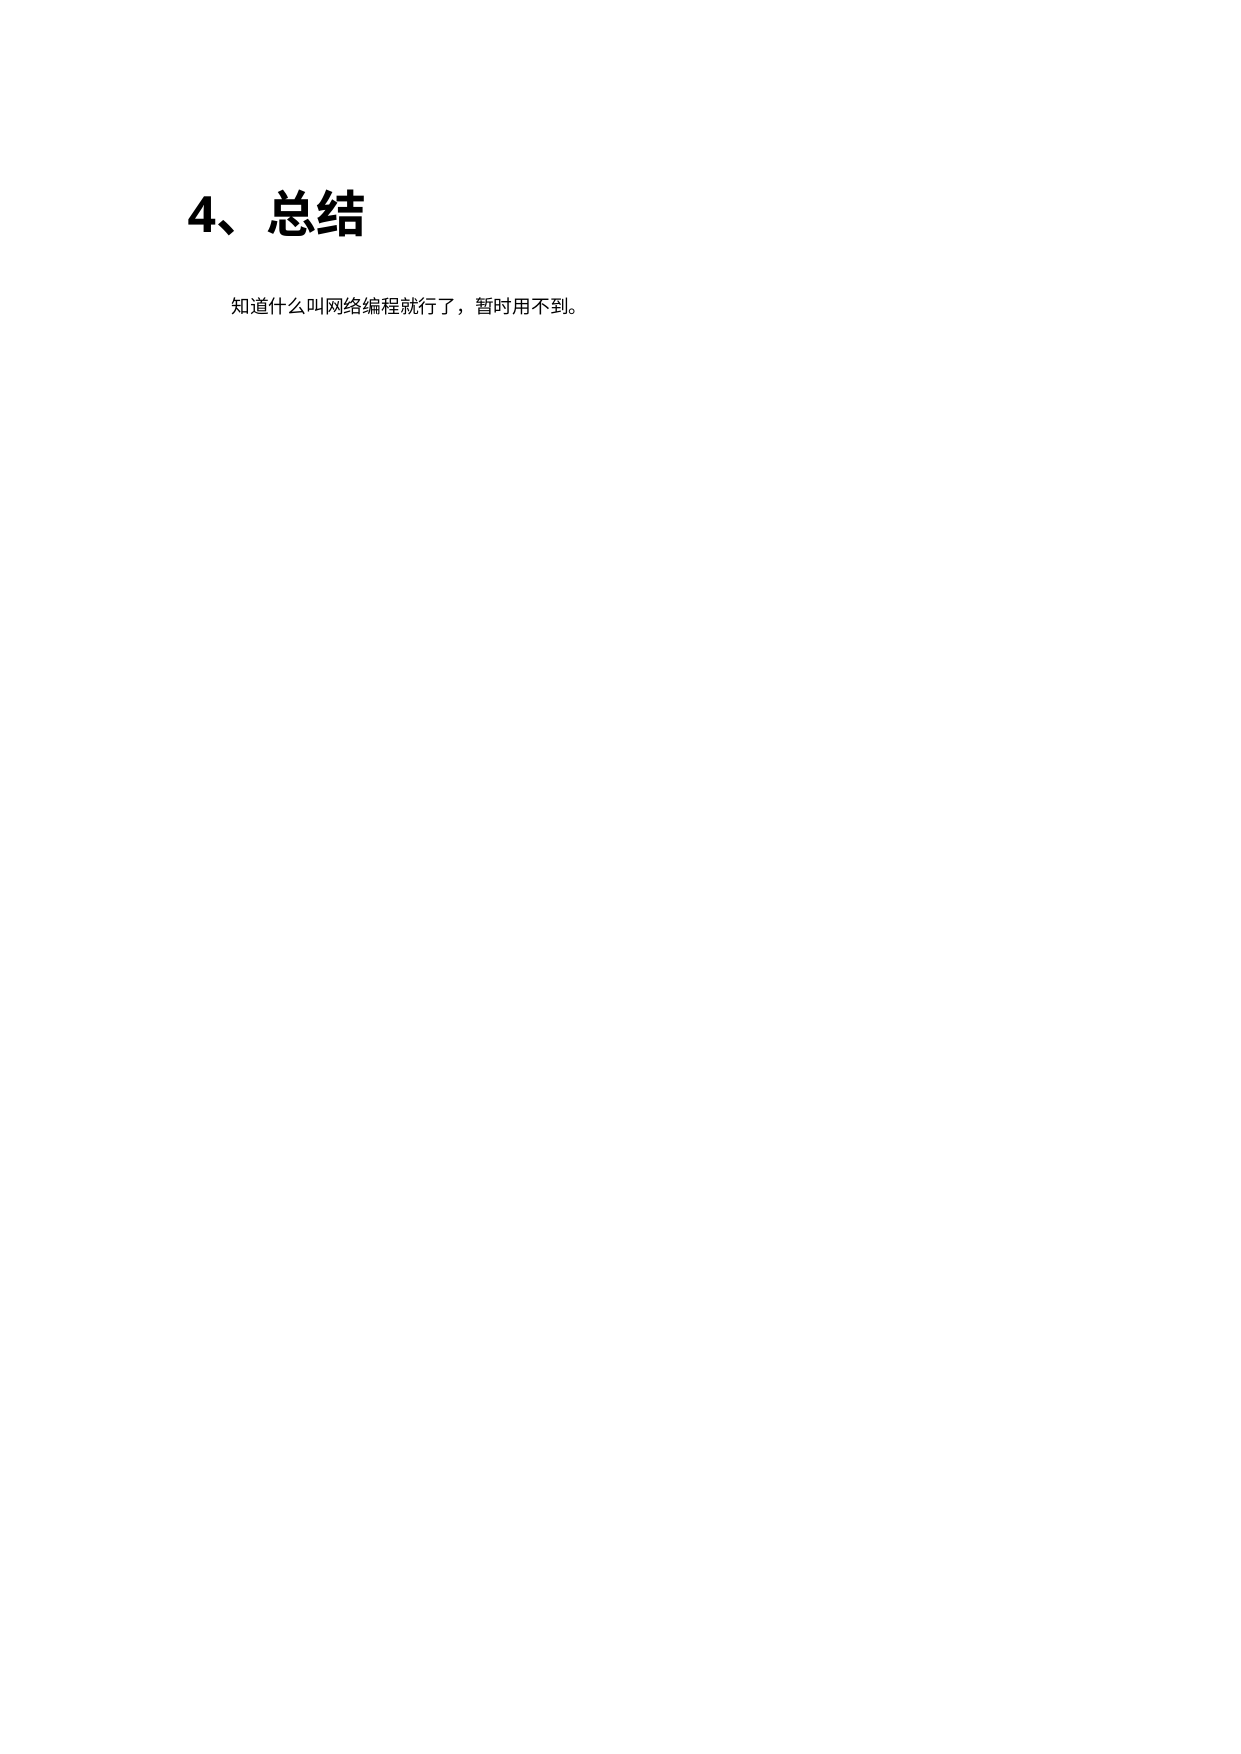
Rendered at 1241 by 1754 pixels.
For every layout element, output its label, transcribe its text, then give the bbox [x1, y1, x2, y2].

text 4、总结 [187, 162, 1053, 259]
text 知道什么叫网络编程就行了，暂时用不到。 [187, 289, 1053, 321]
